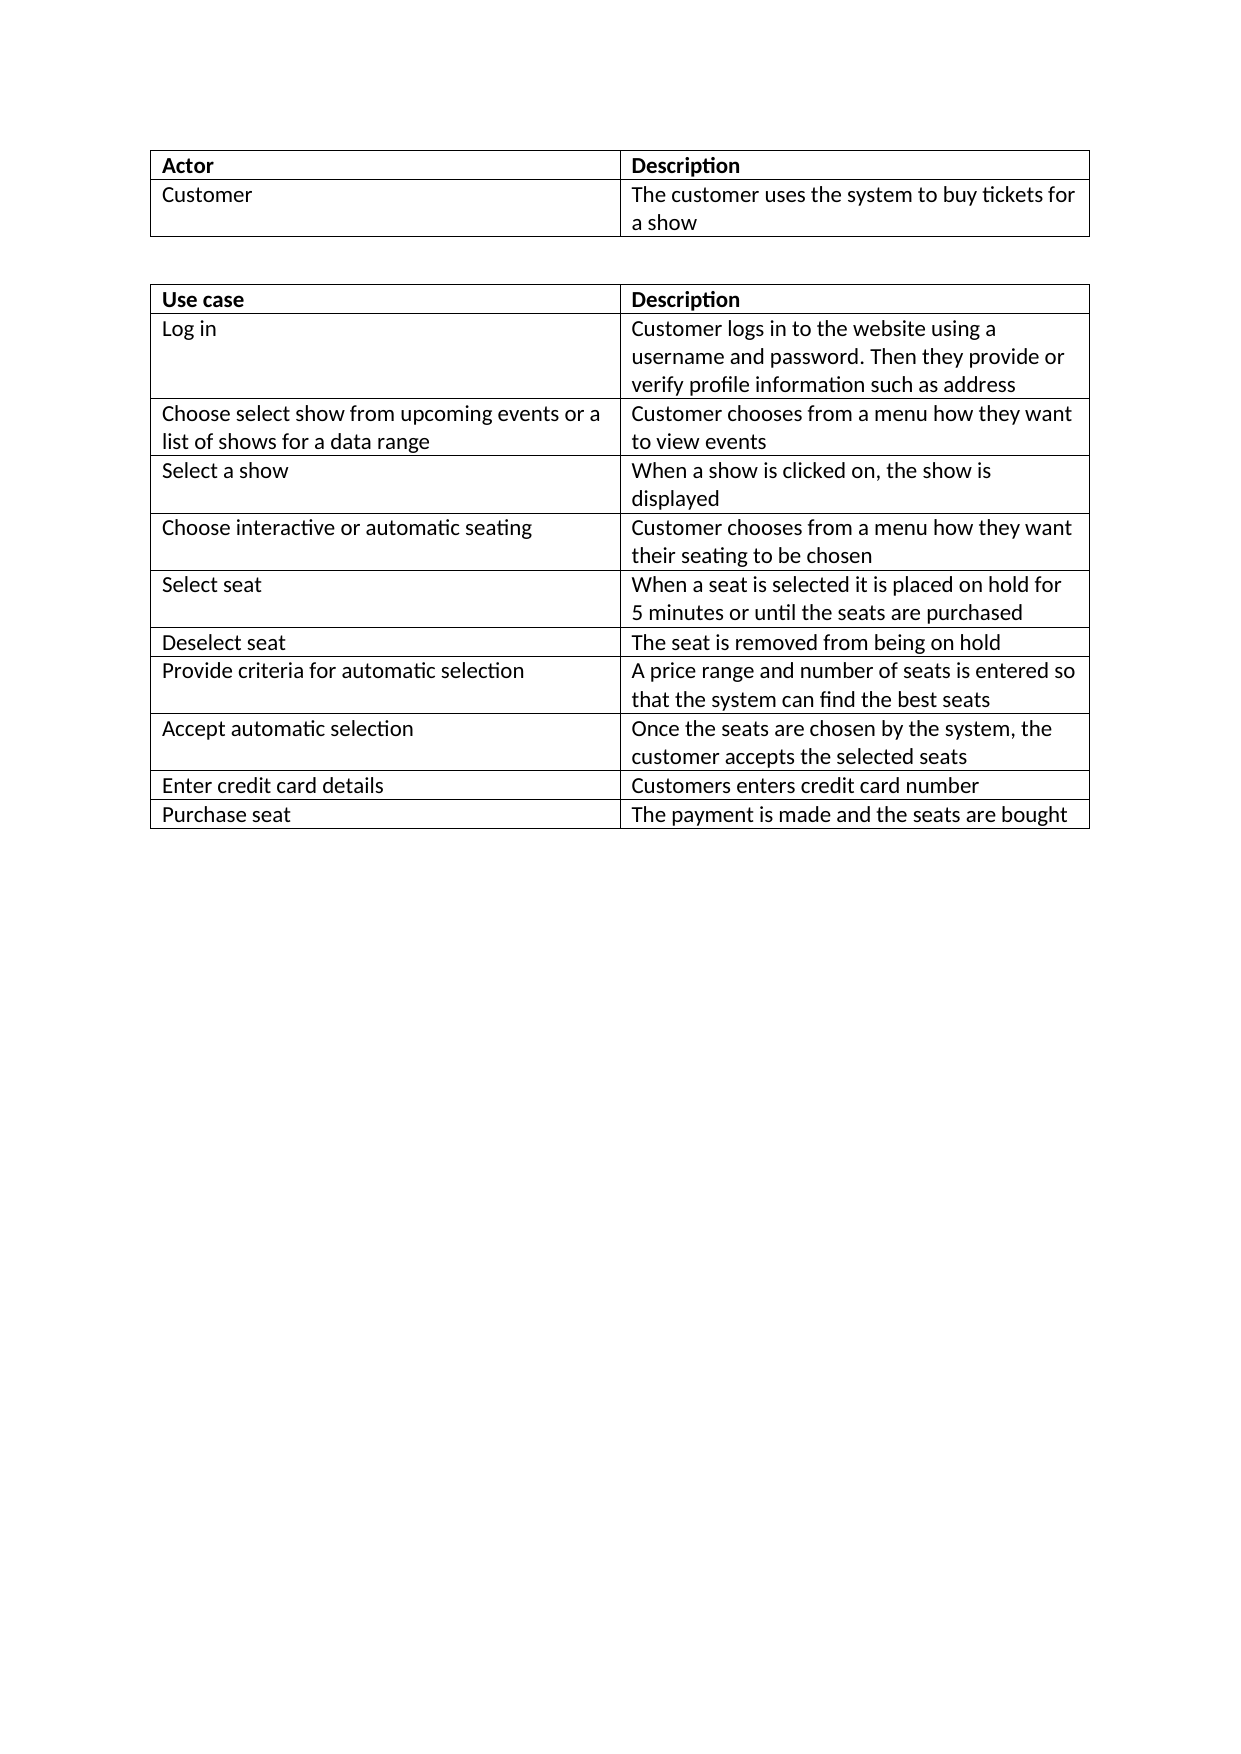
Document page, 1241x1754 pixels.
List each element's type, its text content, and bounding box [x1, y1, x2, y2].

table_cell The customer uses the system to buy tickets for a show [621, 180, 1089, 236]
table_cell Provide criteria for automatic selection [151, 657, 620, 713]
table_cell Enter credit card details [151, 771, 620, 799]
table_cell A price range and number of seats is entered so that the system can find the best seats [621, 657, 1089, 713]
table_cell Customer logs in to the website using a username and password. Then they provide or verify profile information such as address [621, 314, 1089, 398]
table_cell Accept automatic selection [151, 714, 620, 770]
table_header Use case [151, 285, 620, 313]
table_cell Customer chooses from a menu how they want their seating to be chosen [621, 514, 1089, 569]
table_cell Purchase seat [151, 800, 620, 828]
table_cell When a show is clicked on, the show is displayed [621, 456, 1089, 512]
table_header Description [621, 285, 1089, 313]
table_cell Once the seats are chosen by the system, the customer accepts the selected seats [621, 714, 1089, 770]
table_cell Select seat [151, 571, 620, 627]
table_cell Customer [151, 180, 620, 236]
table_cell When a seat is selected it is placed on hold for 5 minutes or until the seats are purchased [621, 571, 1089, 627]
table_cell The payment is made and the seats are bought [621, 800, 1089, 828]
table_cell The seat is removed from being on hold [621, 628, 1089, 656]
table_cell Deselect seat [151, 628, 620, 656]
table_cell Log in [151, 314, 620, 398]
table_cell Customers enters credit card number [621, 771, 1089, 799]
table_cell Choose interactive or automatic seating [151, 514, 620, 569]
table_cell Select a show [151, 456, 620, 512]
table_cell Choose select show from upcoming events or a list of shows for a data range [151, 399, 620, 455]
table_header Description [621, 151, 1089, 179]
table_cell Customer chooses from a menu how they want to view events [621, 399, 1089, 455]
table_header Actor [151, 151, 620, 179]
